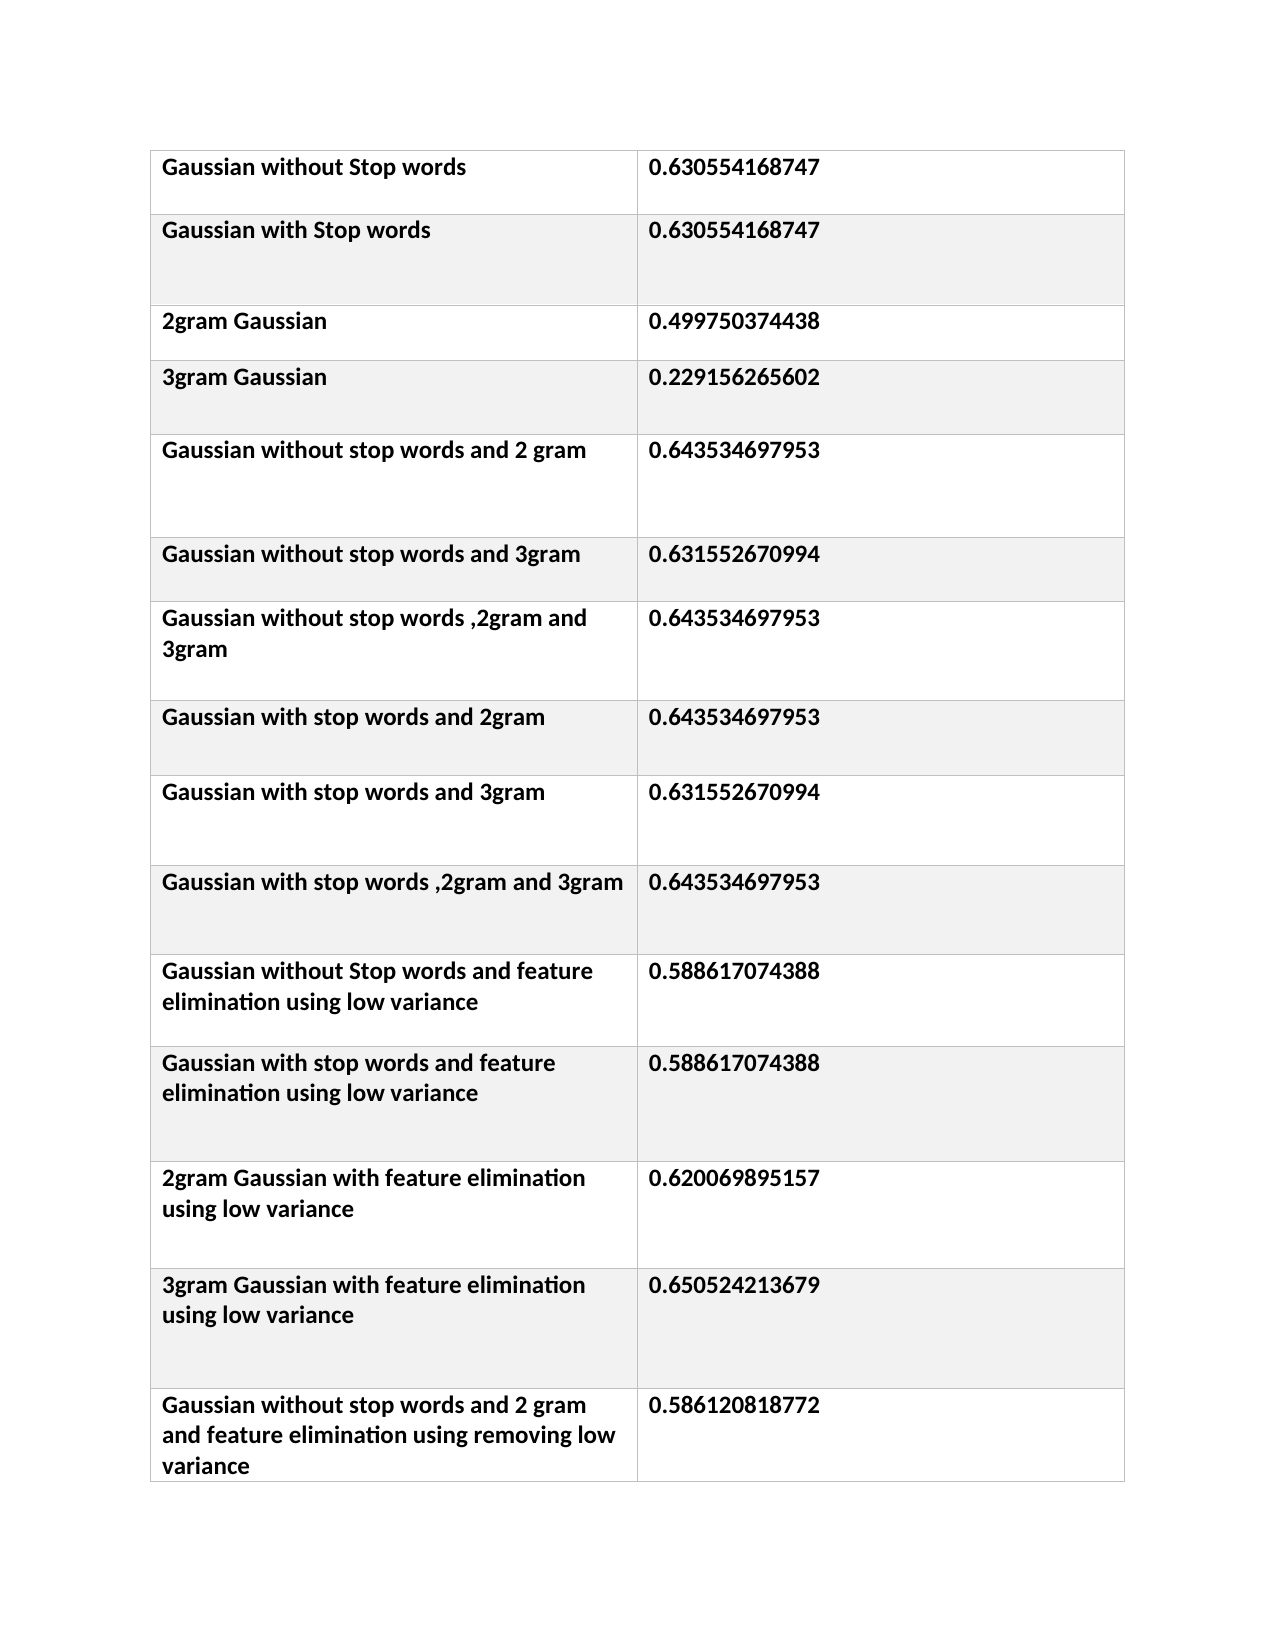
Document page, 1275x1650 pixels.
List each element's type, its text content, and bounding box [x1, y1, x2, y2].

table_cell 0.650524213679 [638, 1269, 1124, 1388]
table_cell 3gram Gaussian [151, 361, 637, 434]
table_cell Gaussian with stop words and 2gram [151, 701, 637, 775]
table_cell Gaussian without stop words and 2 gram [151, 435, 637, 537]
table_cell 3gram Gaussian with feature elimination using low variance [151, 1269, 637, 1388]
table_cell Gaussian with stop words and 3gram [151, 776, 637, 865]
table_cell 0.620069895157 [638, 1162, 1124, 1268]
table_cell 2gram Gaussian [151, 306, 637, 360]
table_cell Gaussian without Stop words and feature elimination using low variance [151, 955, 637, 1046]
table_cell 0.643534697953 [638, 866, 1124, 954]
table_cell 0.643534697953 [638, 602, 1124, 699]
table_cell 0.229156265602 [638, 361, 1124, 434]
table_cell 0.586120818772 [638, 1389, 1124, 1481]
table_header Gaussian without Stop words [151, 151, 637, 214]
table_cell Gaussian with stop words ,2gram and 3gram [151, 866, 637, 954]
table_cell 0.588617074388 [638, 1047, 1124, 1161]
table_cell 0.499750374438 [638, 306, 1124, 360]
table_cell Gaussian with Stop words [151, 215, 637, 304]
table_cell 2gram Gaussian with feature elimination using low variance [151, 1162, 637, 1268]
table_cell 0.631552670994 [638, 538, 1124, 601]
table_cell 0.631552670994 [638, 776, 1124, 865]
table_cell Gaussian without stop words and 3gram [151, 538, 637, 601]
table_cell Gaussian without stop words ,2gram and 3gram [151, 602, 637, 699]
table_cell Gaussian without stop words and 2 gram and feature elimination using removing low variance [151, 1389, 637, 1481]
table_header 0.630554168747 [638, 151, 1124, 214]
table_cell 0.643534697953 [638, 701, 1124, 775]
table_cell 0.588617074388 [638, 955, 1124, 1046]
table_cell 0.630554168747 [638, 215, 1124, 304]
table_cell 0.643534697953 [638, 435, 1124, 537]
table_cell Gaussian with stop words and feature elimination using low variance [151, 1047, 637, 1161]
